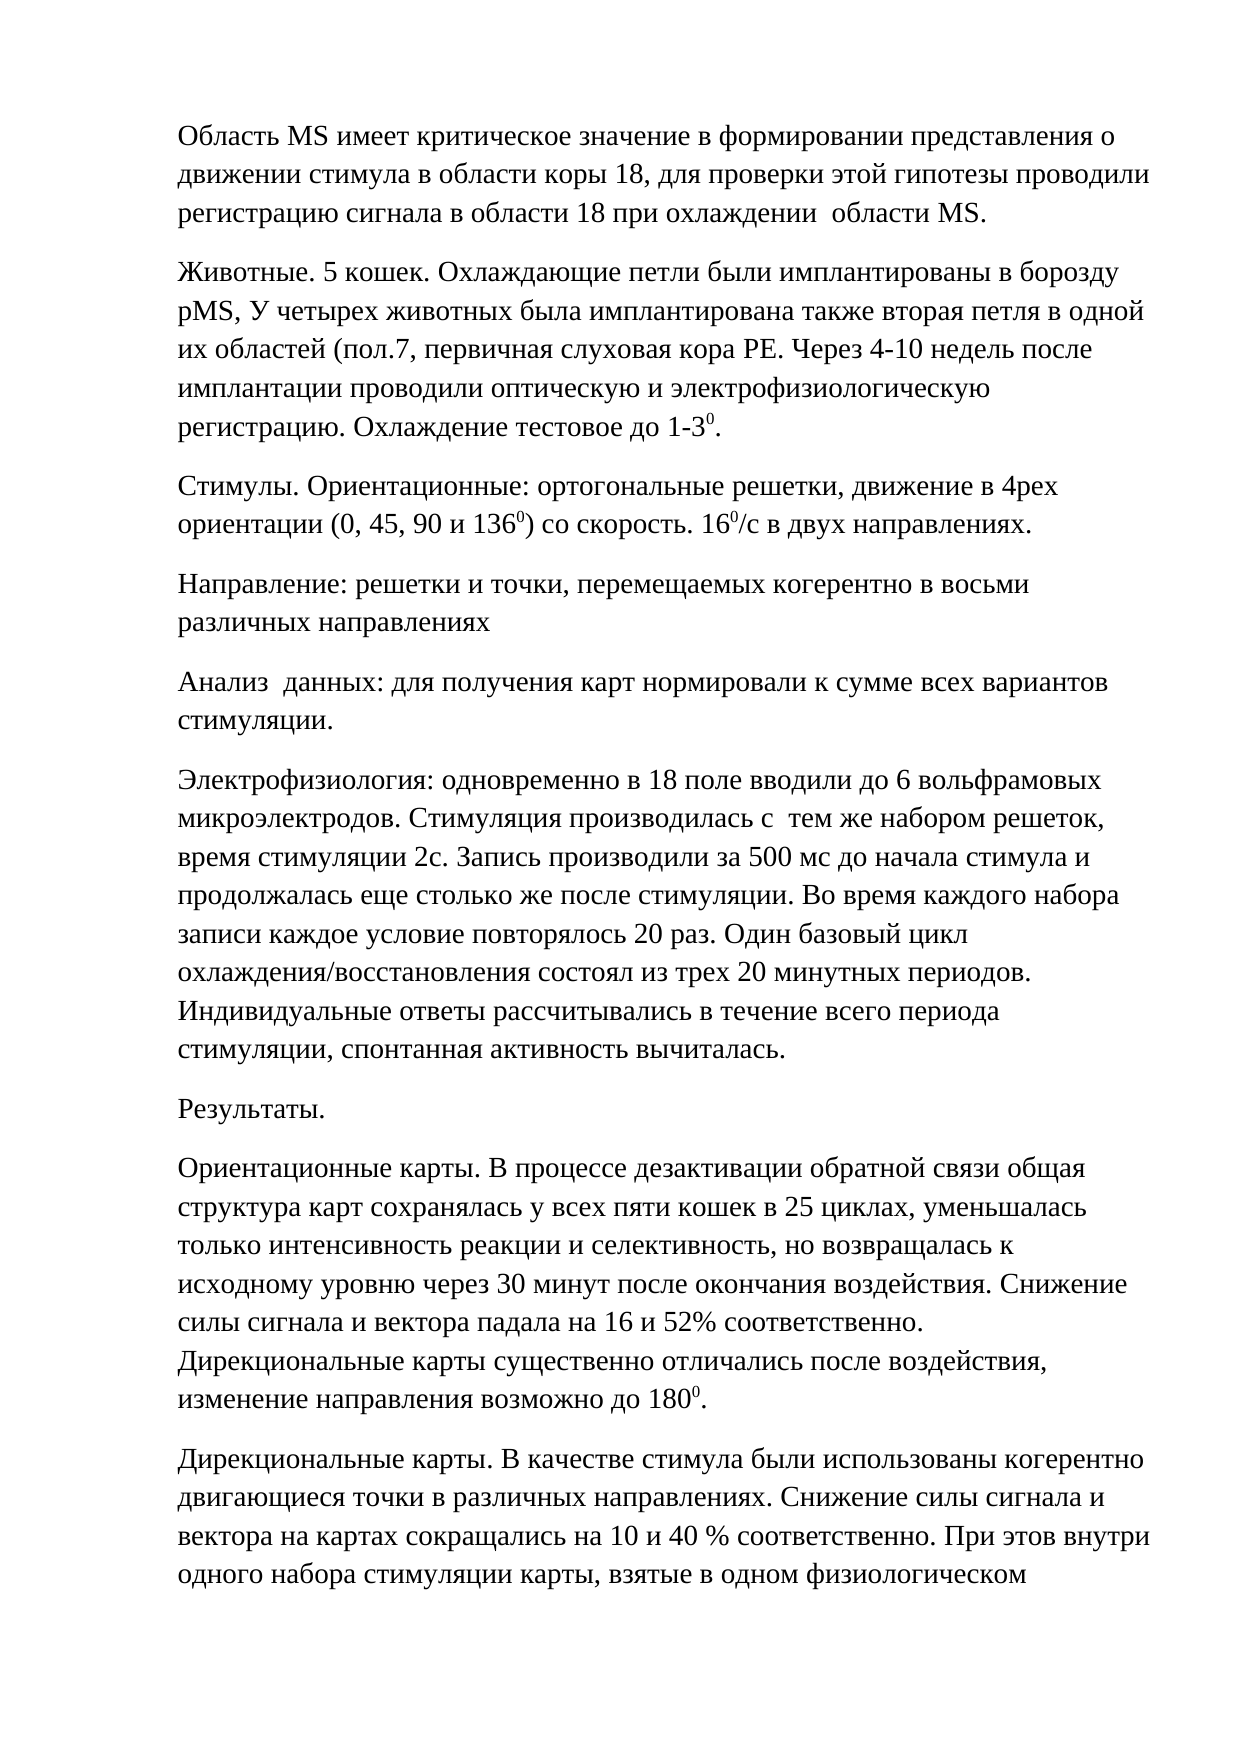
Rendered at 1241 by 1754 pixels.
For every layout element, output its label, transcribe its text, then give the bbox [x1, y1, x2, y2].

text Направление: решетки и точки, перемещаемых когерентно в восьми различных направлениях [177, 566, 1152, 638]
text Электрофизиология: одновременно в 18 поле вводили до 6 вольфрамовых микроэлектродов. Стимуляция производилась с тем же набором решеток, время стимуляции 2с. Запись производили за 500 мс до начала стимула и продолжалась еще столько же после стимуляции. Во время каждого набора записи каждое условие повторялось 20 раз. Один базовый цикл охлаждения/восстановления состоял из трех 20 минутных периодов. Индивидуальные ответы рассчитывались в течение всего периода стимуляции, спонтанная активность вычиталась. [177, 762, 1152, 1065]
text Стимулы. Ориентационные: ортогональные решетки, движение в 4рех ориентации (0, 45, 90 и 1360) со скорость. 160/с в двух направлениях. [177, 468, 1152, 540]
text Результаты. [177, 1091, 1152, 1124]
text Ориентационные карты. В процессе дезактивации обратной связи общая структура карт сохранялась у всех пяти кошек в 25 циклах, уменьшалась только интенсивность реакции и селективность, но возвращалась к исходному уровню через 30 минут после окончания воздействия. Снижение силы сигнала и вектора падала на 16 и 52% соответственно. Дирекциональные карты существенно отличались после воздействия, изменение направления возможно до 1800. [177, 1150, 1152, 1415]
text Область MS имеет критическое значение в формировании представления о движении стимула в области коры 18, для проверки этой гипотезы проводили регистрацию сигнала в области 18 при охлаждении области MS. [177, 118, 1152, 229]
text Анализ данных: для получения карт нормировали к сумме всех вариантов стимуляции. [177, 664, 1152, 736]
text Животные. 5 кошек. Охлаждающие петли были имплантированы в борозду pMS, У четырех животных была имплантирована также вторая петля в одной их областей (пол.7, первичная слуховая кора PE. Через 4-10 недель после имплантации проводили оптическую и электрофизиологическую регистрацию. Охлаждение тестовое до 1-30. [177, 254, 1152, 442]
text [177, 1441, 1152, 1590]
